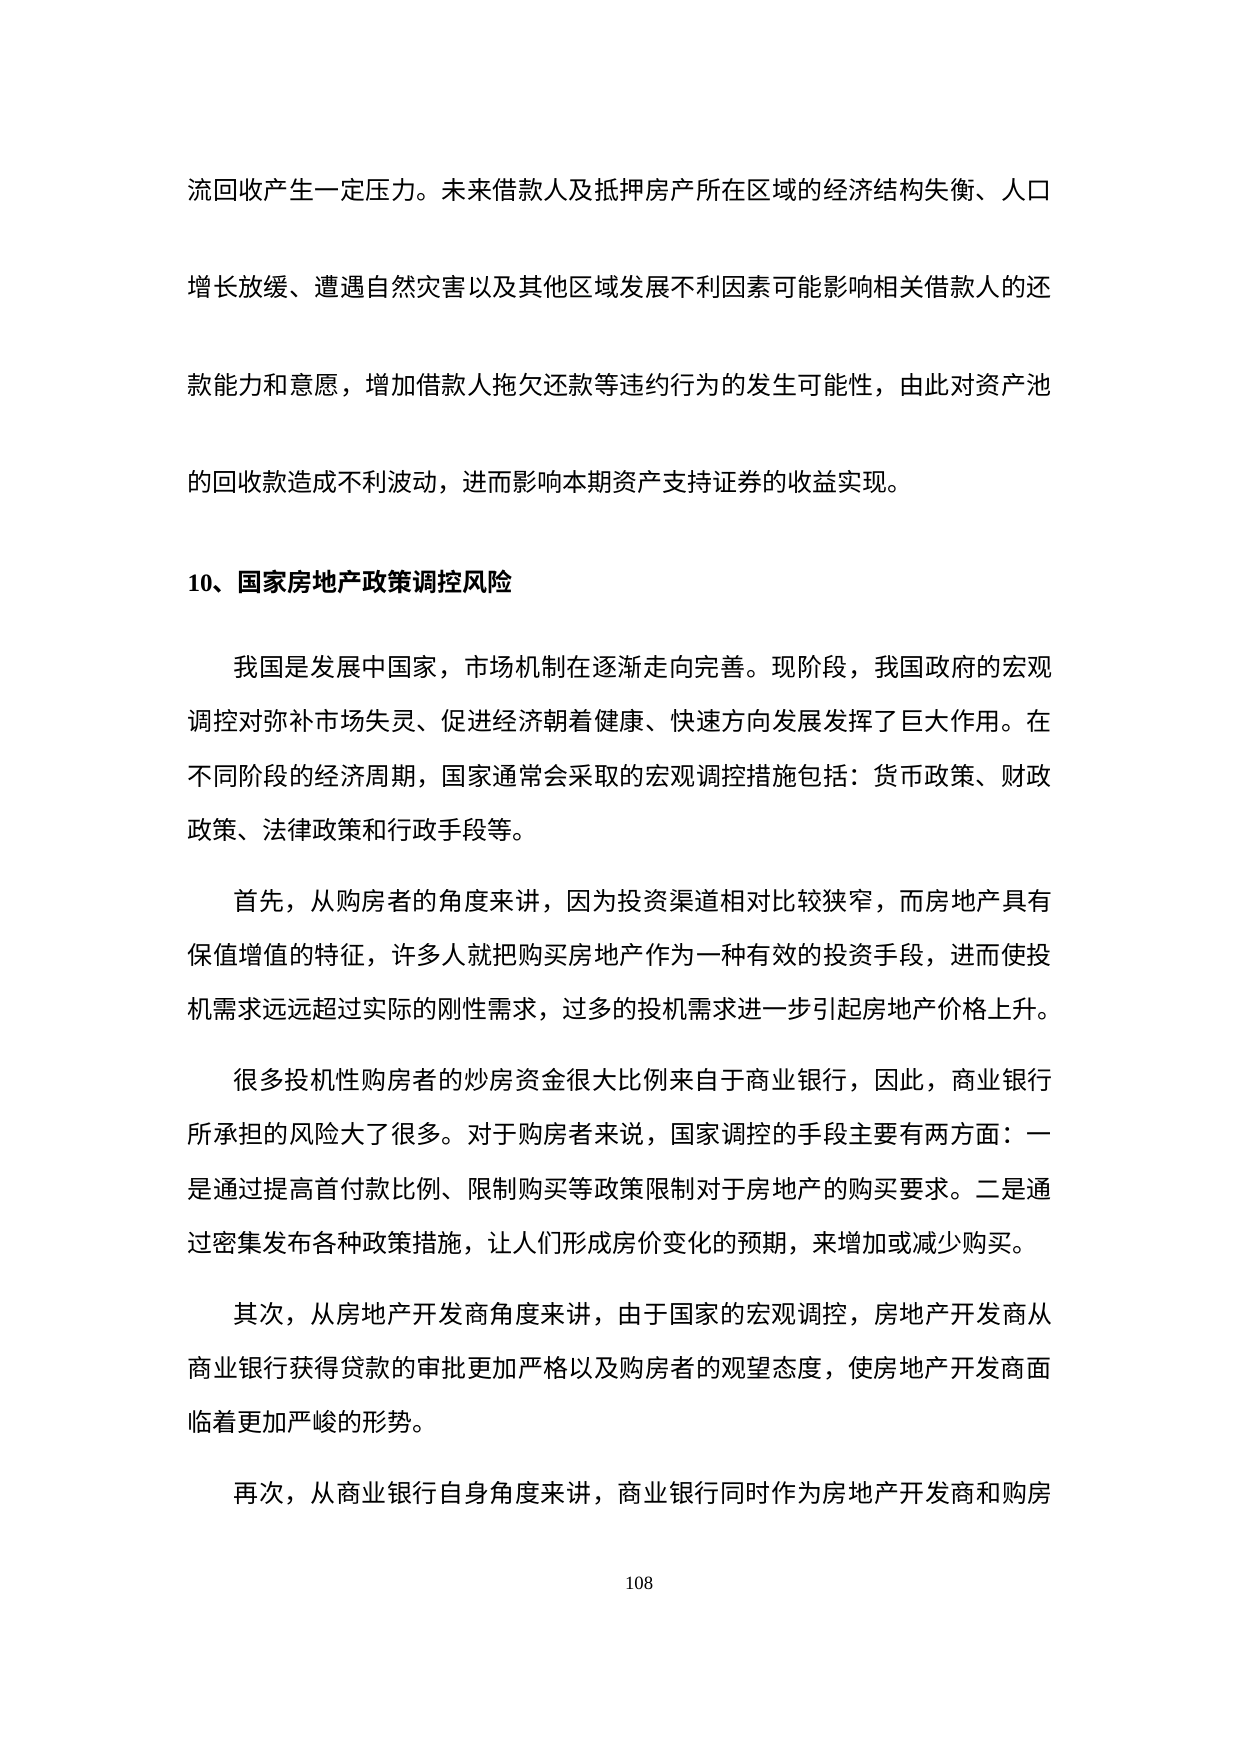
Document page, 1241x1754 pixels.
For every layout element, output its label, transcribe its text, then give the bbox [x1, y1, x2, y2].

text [187, 1473, 1053, 1510]
text 其次，从房地产开发商角度来讲，由于国家的宏观调控，房地产开发商从商业银行获得贷款的审批更加严格以及购房者的观望态度，使房地产开发商面临着更加严峻的形势。 [187, 1294, 1053, 1439]
text 10、国家房地产政策调控风险 [187, 548, 1053, 613]
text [187, 156, 1053, 513]
text 我国是发展中国家，市场机制在逐渐走向完善。现阶段，我国政府的宏观调控对弥补市场失灵、促进经济朝着健康、快速方向发展发挥了巨大作用。在不同阶段的经济周期，国家通常会采取的宏观调控措施包括：货币政策、财政政策、法律政策和行政手段等。 [187, 647, 1053, 847]
text 很多投机性购房者的炒房资金很大比例来自于商业银行，因此，商业银行所承担的风险大了很多。对于购房者来说，国家调控的手段主要有两方面：一是通过提高首付款比例、限制购买等政策限制对于房地产的购买要求。二是通过密集发布各种政策措施，让人们形成房价变化的预期，来增加或减少购买。 [187, 1060, 1053, 1260]
text 首先，从购房者的角度来讲，因为投资渠道相对比较狭窄，而房地产具有保值增值的特征，许多人就把购买房地产作为一种有效的投资手段，进而使投机需求远远超过实际的刚性需求，过多的投机需求进一步引起房地产价格上升。 [187, 881, 1053, 1026]
